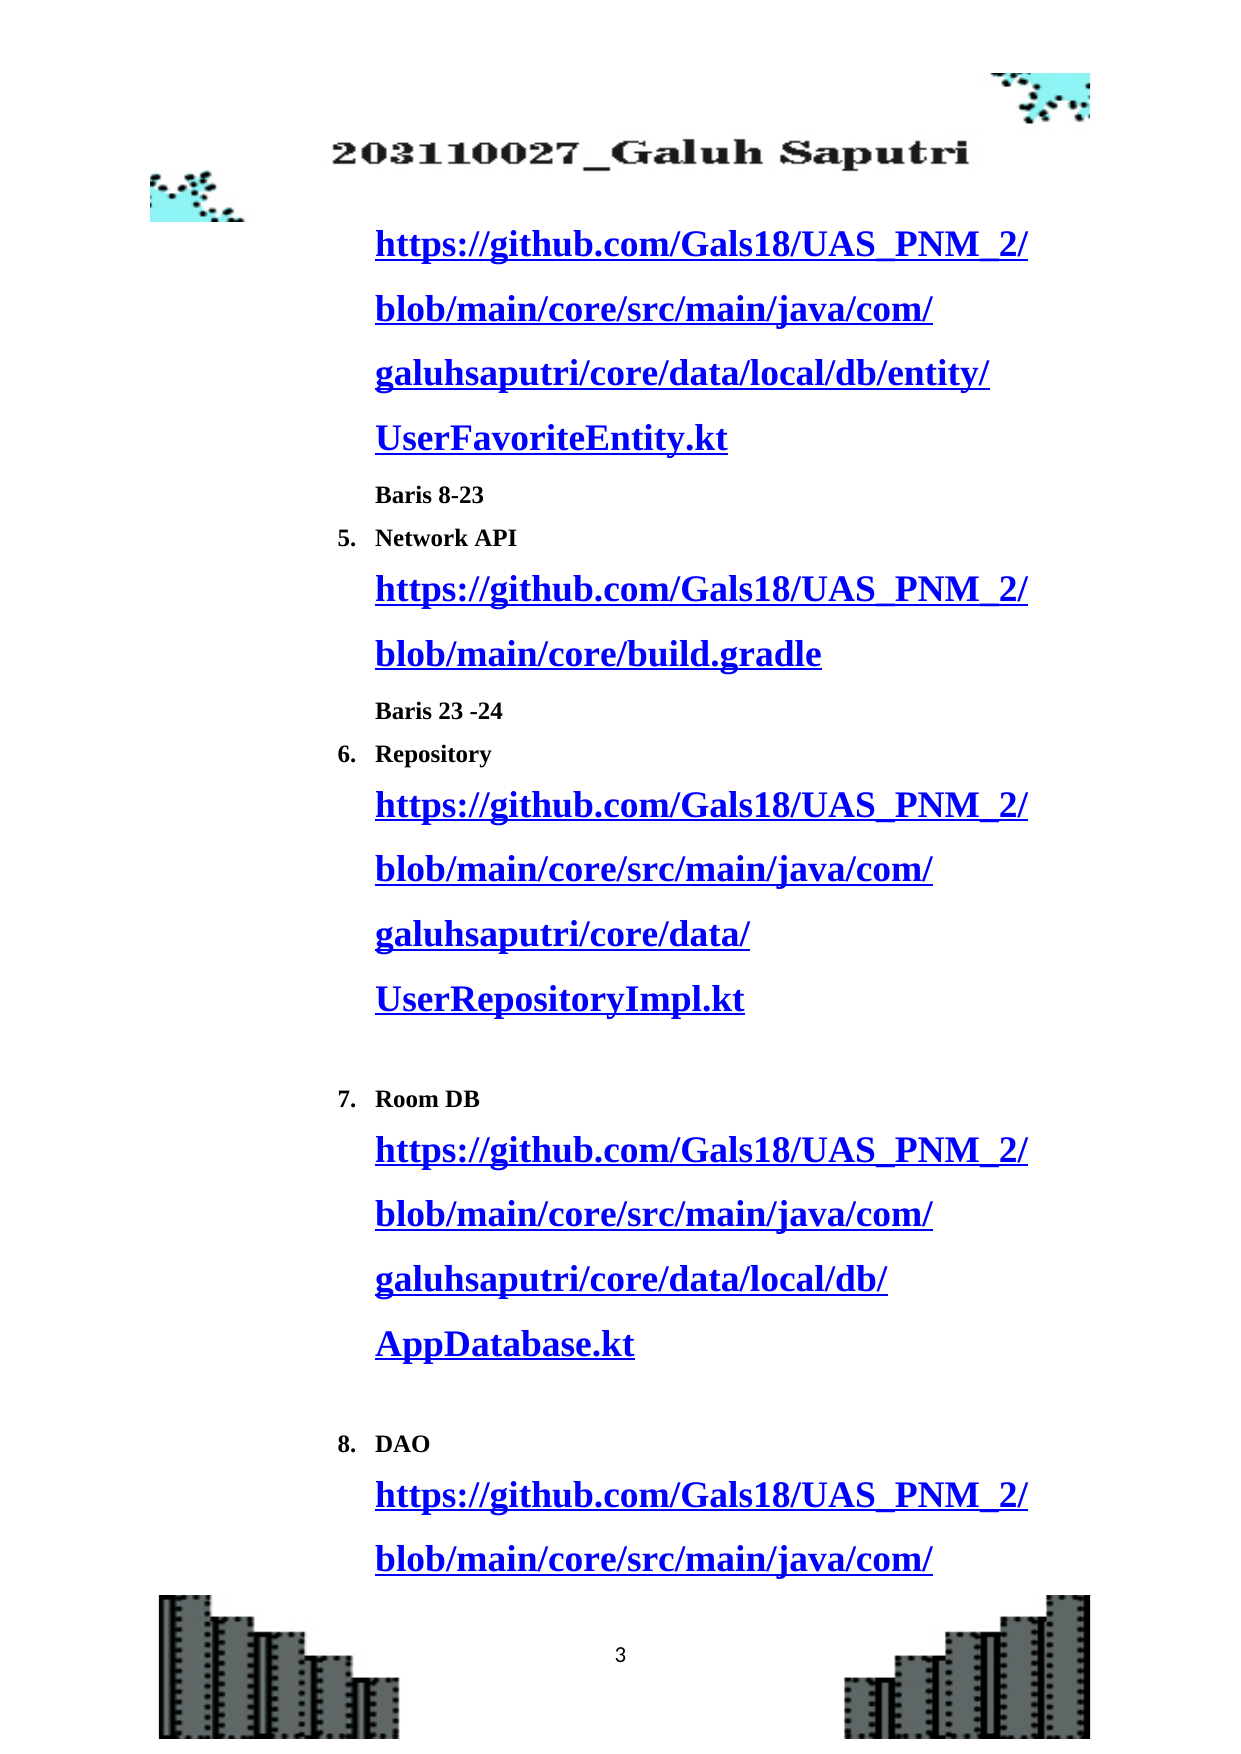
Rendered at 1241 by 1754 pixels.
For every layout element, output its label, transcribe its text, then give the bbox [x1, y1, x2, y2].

picture [150, 73, 1091, 222]
picture [158, 1595, 1091, 1739]
list Baris 23 -24 [375, 696, 1090, 724]
list https://github.com/Gals18/UAS_PNM_2/blob/main/core/src/main/java/com/galuhsaputri/core/data/local/db/entity/UserFavoriteEntity.kt [375, 222, 1090, 458]
list https://github.com/Gals18/UAS_PNM_2/blob/main/core/src/main/java/com/galuhsaputri/core/data/local/db/AppDatabase.kt [375, 1127, 1090, 1364]
list https://github.com/Gals18/UAS_PNM_2/blob/main/core/build.gradle [375, 566, 1090, 674]
list https://github.com/Gals18/UAS_PNM_2/blob/main/core/src/main/java/com/galuhsaputri/core/data/UserRepositoryImpl.kt [375, 782, 1090, 1019]
list https://github.com/Gals18/UAS_PNM_2/blob/main/core/src/main/java/com/galuhsaputri/core/data/local/db/dao/UserFavoriteDao.kt [375, 1472, 1090, 1580]
list Repository [337, 739, 1090, 768]
list DAO [337, 1429, 1090, 1458]
list Network API [337, 523, 1090, 552]
list Room DB [337, 1084, 1090, 1113]
list Baris 8-23 [375, 480, 1090, 509]
